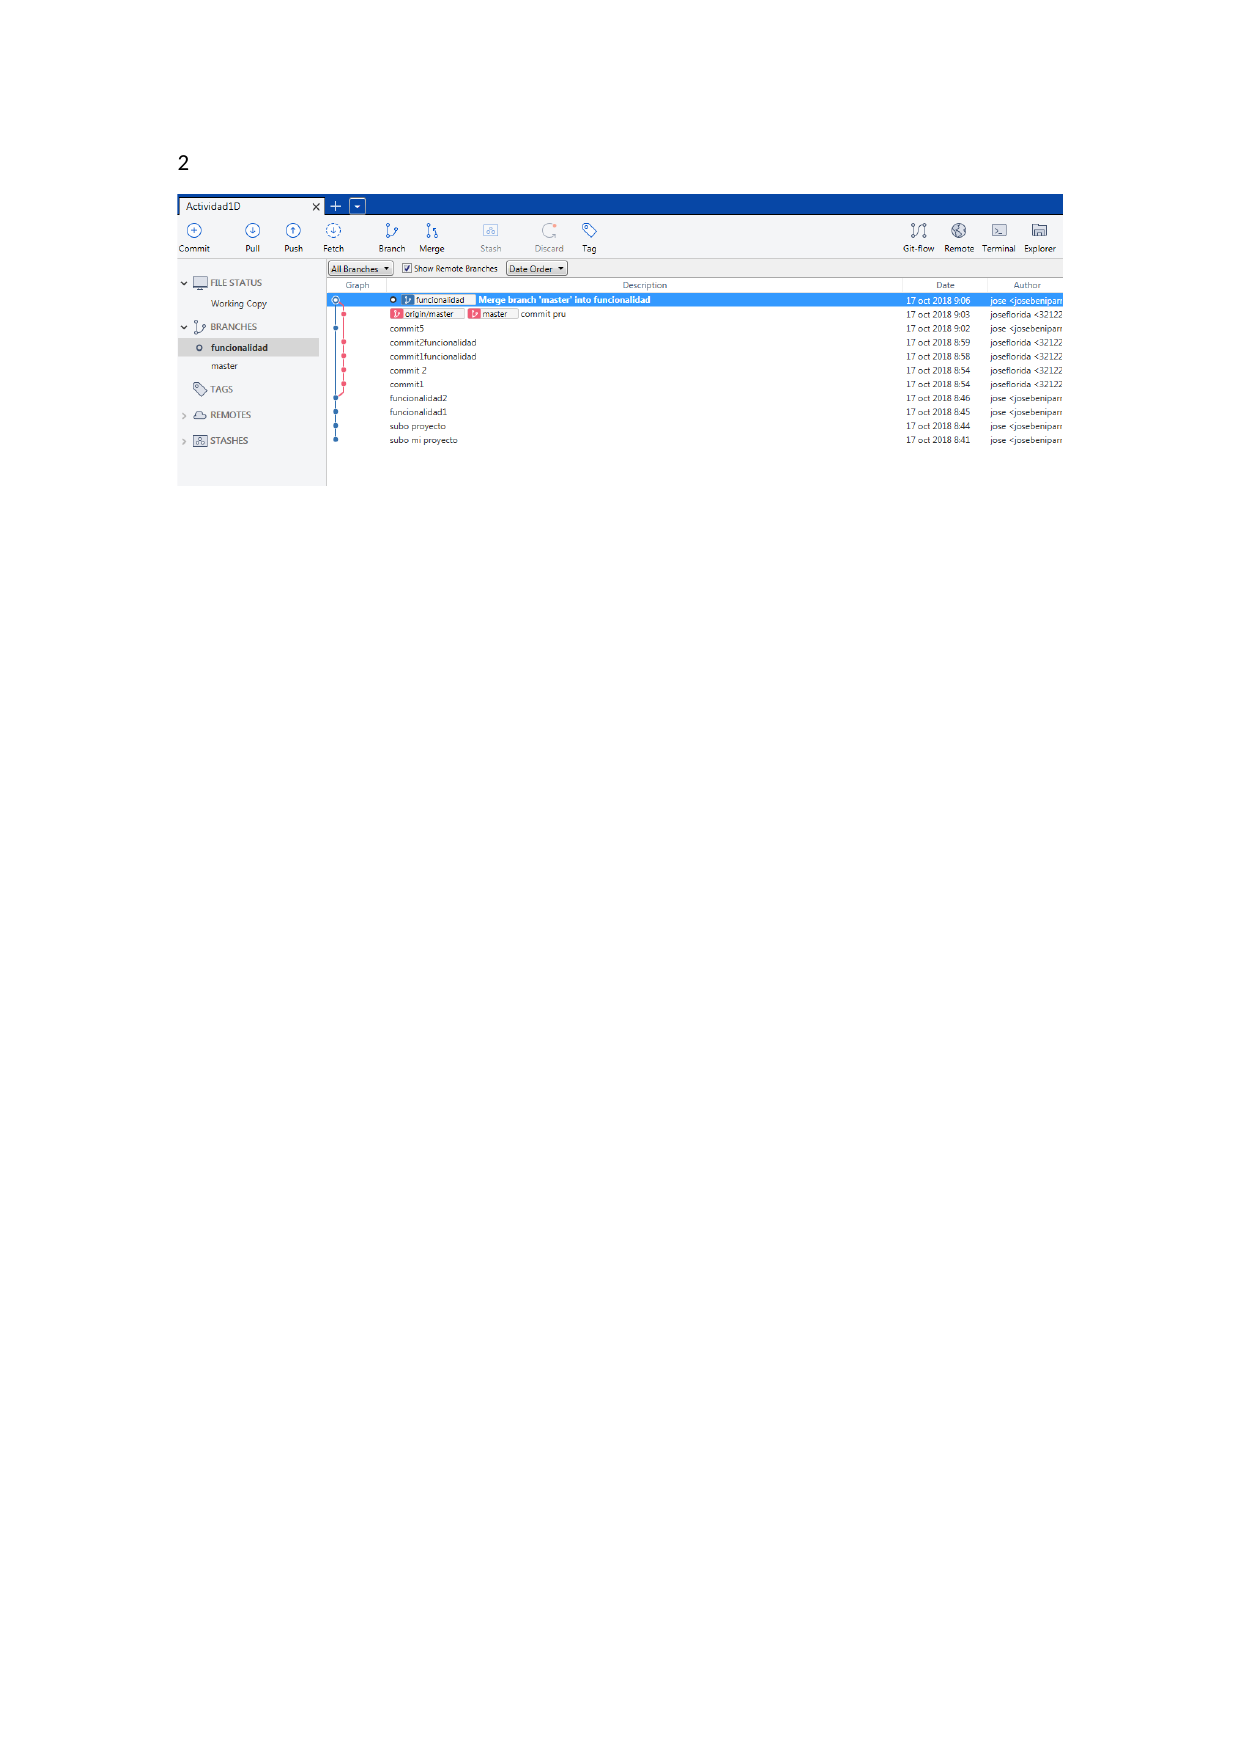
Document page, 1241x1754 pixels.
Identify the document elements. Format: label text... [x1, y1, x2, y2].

text 2 [177, 148, 1063, 176]
picture [177, 194, 1063, 486]
